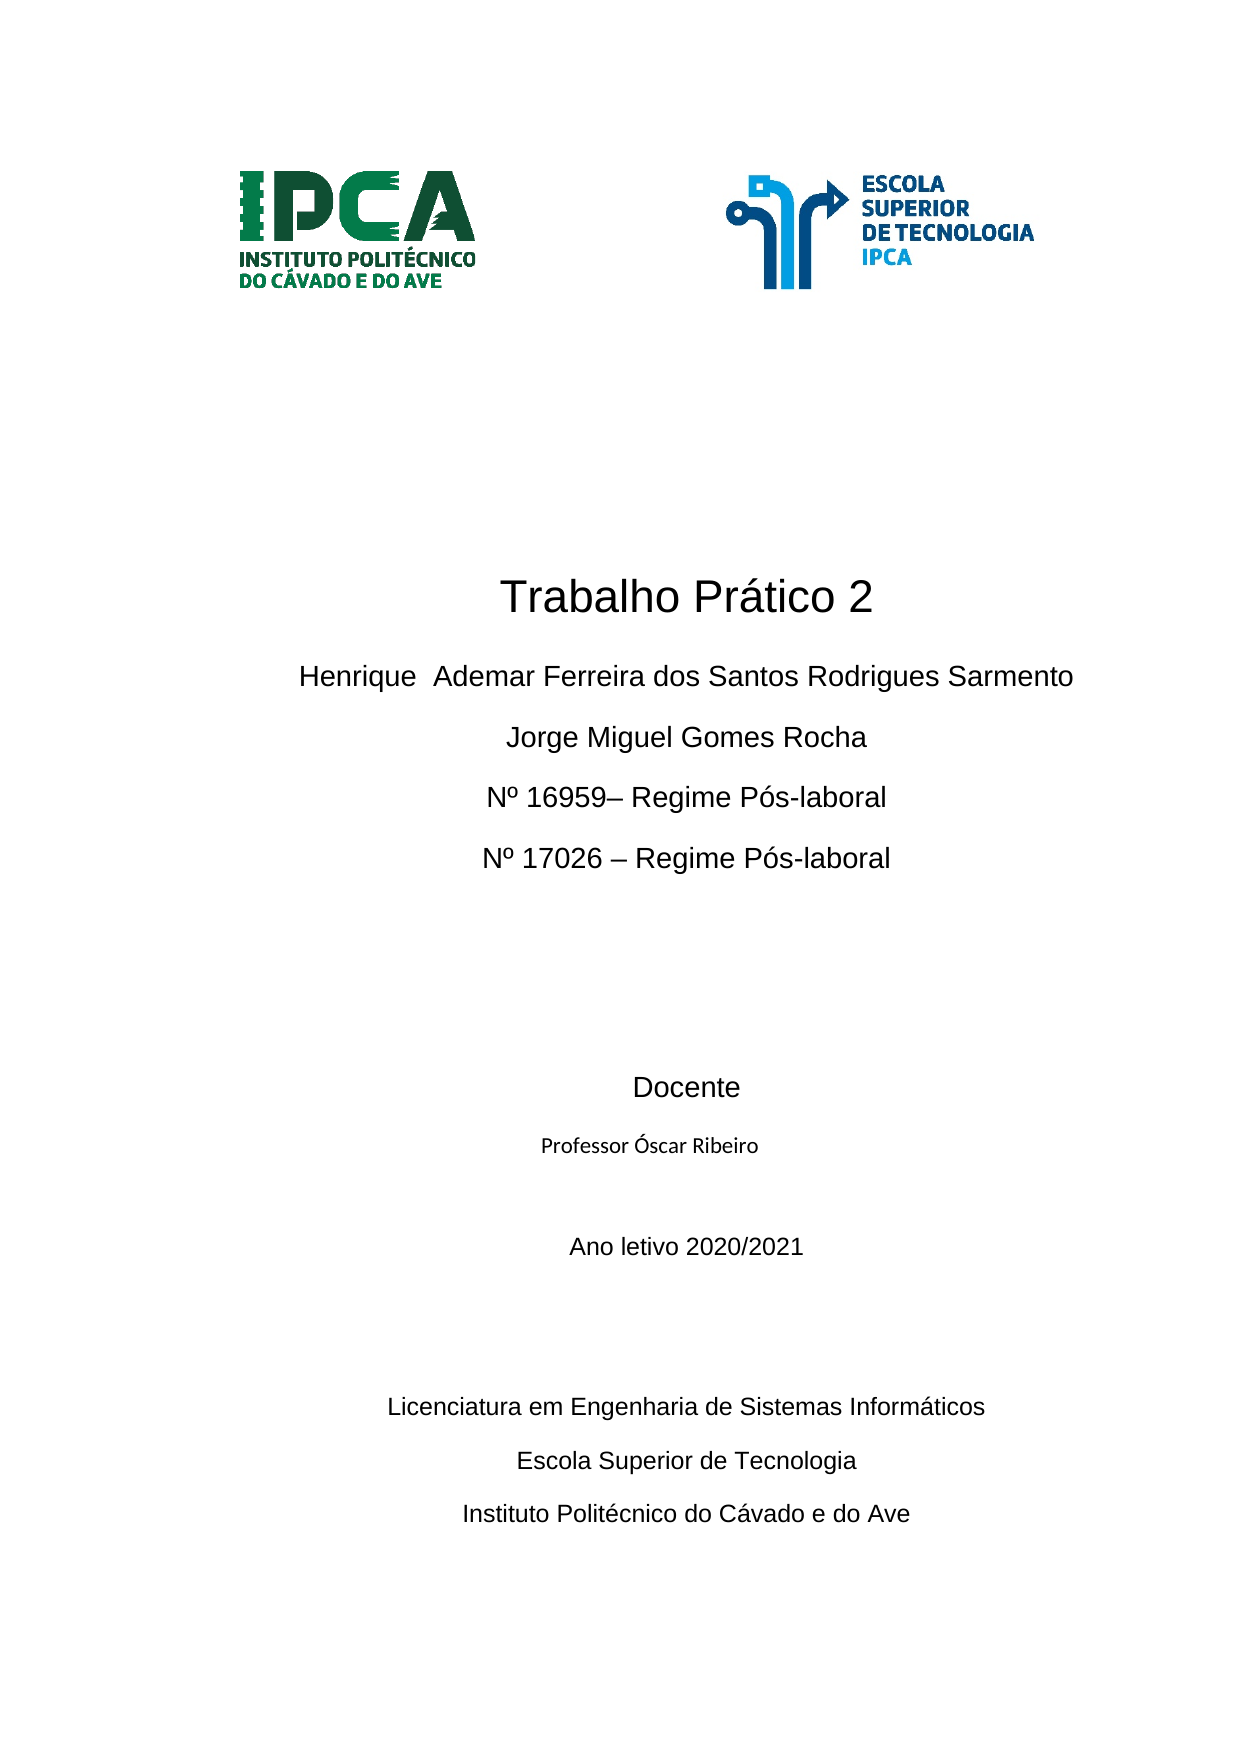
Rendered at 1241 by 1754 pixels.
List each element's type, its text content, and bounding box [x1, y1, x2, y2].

text Henrique Ademar Ferreira dos Santos Rodrigues Sarmento [177, 659, 1122, 693]
text Ano letivo 2020/2021 [177, 1231, 1122, 1260]
title Trabalho Prático 2 [177, 569, 1122, 622]
picture [722, 171, 1042, 295]
picture [234, 166, 476, 292]
text Professor Óscar Ribeiro [177, 1131, 1122, 1159]
text Escola Superior de Tecnologia [177, 1446, 1122, 1474]
text Nº 17026 – Regime Pós-laboral [177, 841, 1122, 875]
text Nº 16959– Regime Pós-laboral [177, 781, 1122, 814]
text Licenciatura em Engenharia de Sistemas Informáticos [177, 1392, 1122, 1421]
text Docente [177, 1070, 1122, 1104]
text Instituto Politécnico do Cávado e do Ave [177, 1499, 1122, 1528]
text Jorge Miguel Gomes Rocha [177, 720, 1122, 753]
